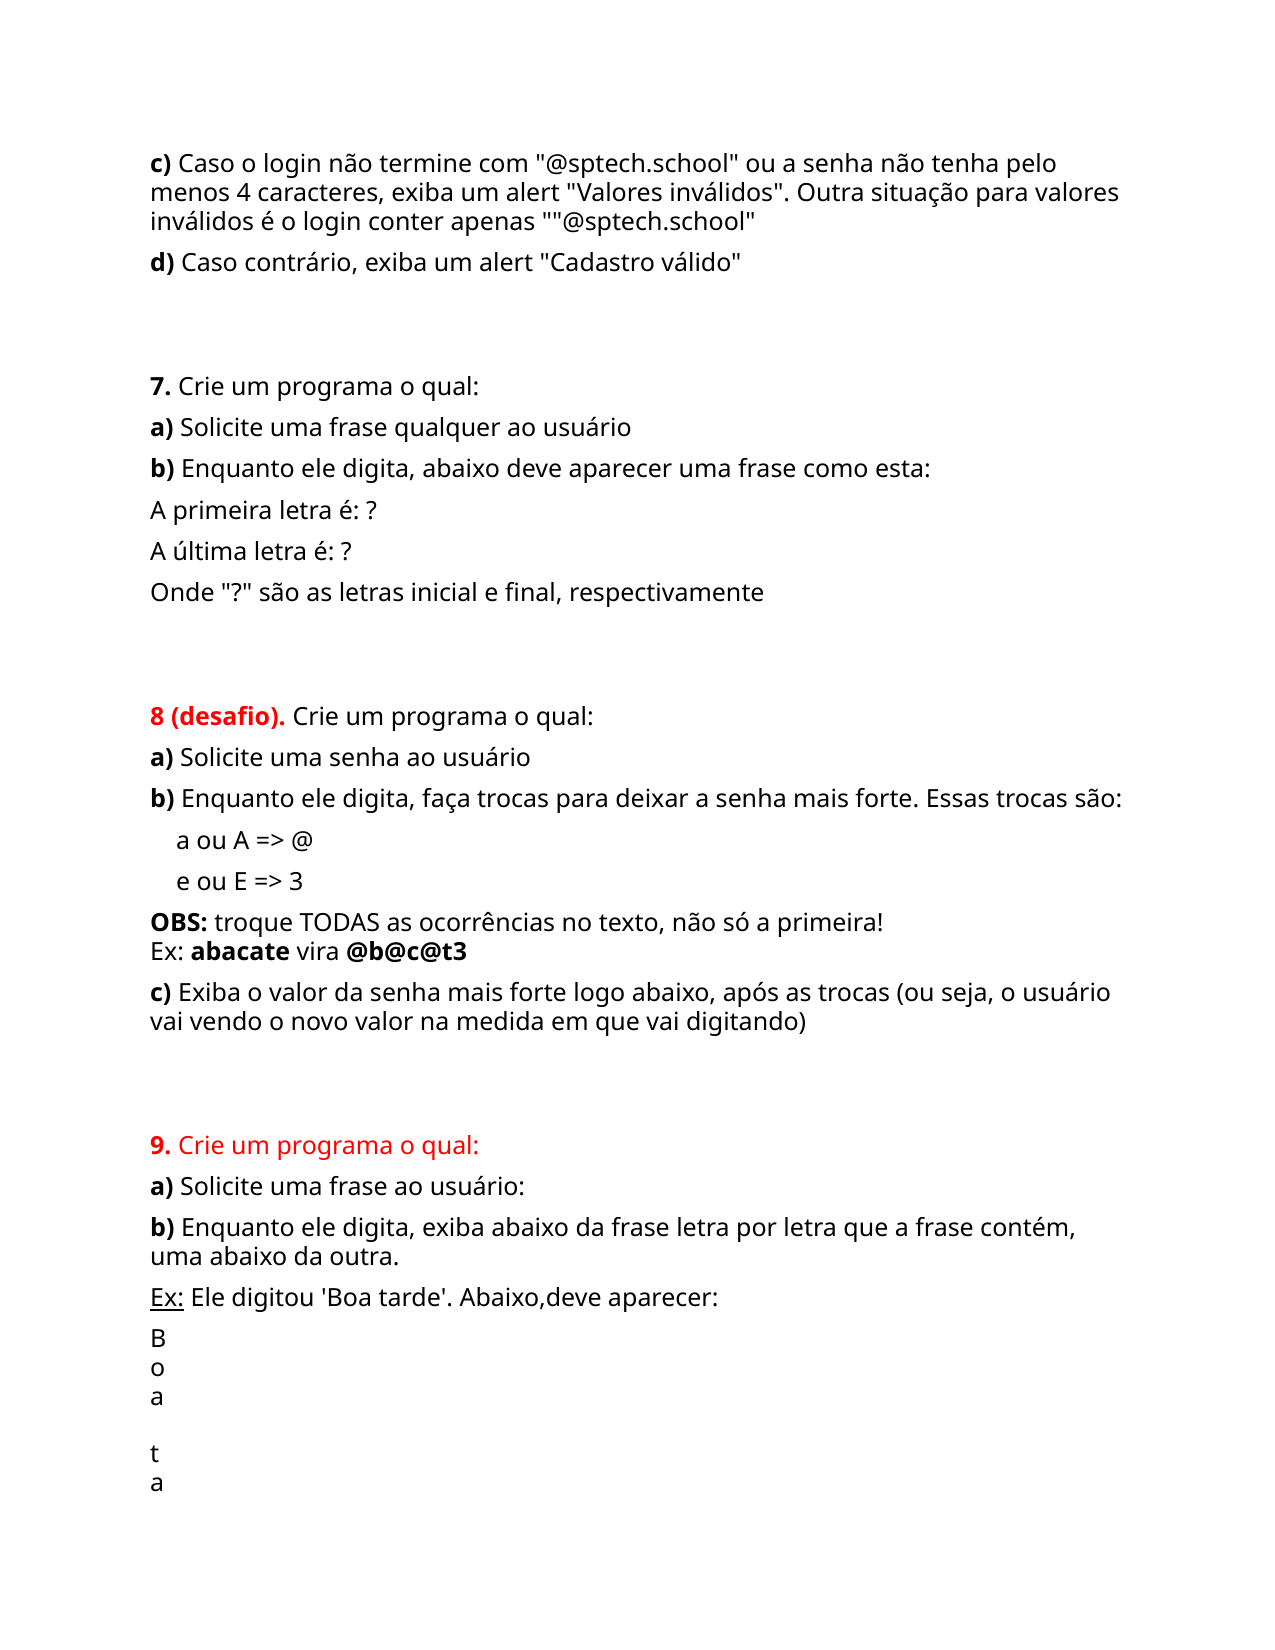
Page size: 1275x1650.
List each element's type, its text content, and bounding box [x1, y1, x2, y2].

text d) Caso contrário, exiba um alert "Cadastro válido" [150, 249, 1125, 277]
text OBS: troque TODAS as ocorrências no texto, não só a primeira! Ex: abacate vira @b@c@t3 [150, 909, 1125, 966]
text a) Solicite uma senha ao usuário [150, 744, 1125, 772]
text a) Solicite uma frase ao usuário: [150, 1172, 1125, 1201]
text a ou A => @ [150, 826, 1125, 855]
text b) Enquanto ele digita, faça trocas para deixar a senha mais forte. Essas trocas são: [150, 785, 1125, 814]
text 9. Crie um programa o qual: [150, 1131, 1125, 1160]
text 8 (desafio). Crie um programa o qual: [150, 702, 1125, 731]
text A última letra é: ? [150, 537, 1125, 566]
text b) Enquanto ele digita, abaixo deve aparecer uma frase como esta: [150, 455, 1125, 484]
text B o a t a r d e [150, 1325, 1125, 1497]
text c) Exiba o valor da senha mais forte logo abaixo, após as trocas (ou seja, o usuário vai vendo o novo valor na medida em que vai digitando) [150, 979, 1125, 1036]
text 7. Crie um programa o qual: [150, 372, 1125, 401]
text A primeira letra é: ? [150, 496, 1125, 525]
text b) Enquanto ele digita, exiba abaixo da frase letra por letra que a frase contém, uma abaixo da outra. [150, 1214, 1125, 1271]
text c) Caso o login não termine com "@sptech.school" ou a senha não tenha pelo menos 4 caracteres, exiba um alert "Valores inválidos". Outra situação para valores inválidos é o login conter apenas ""@sptech.school" [150, 150, 1125, 236]
text Onde "?" são as letras inicial e final, respectivamente [150, 579, 1125, 607]
text a) Solicite uma frase qualquer ao usuário [150, 414, 1125, 442]
text Ex: Ele digitou 'Boa tarde'. Abaixo,deve aparecer: [150, 1284, 1125, 1312]
text e ou E => 3 [150, 867, 1125, 896]
